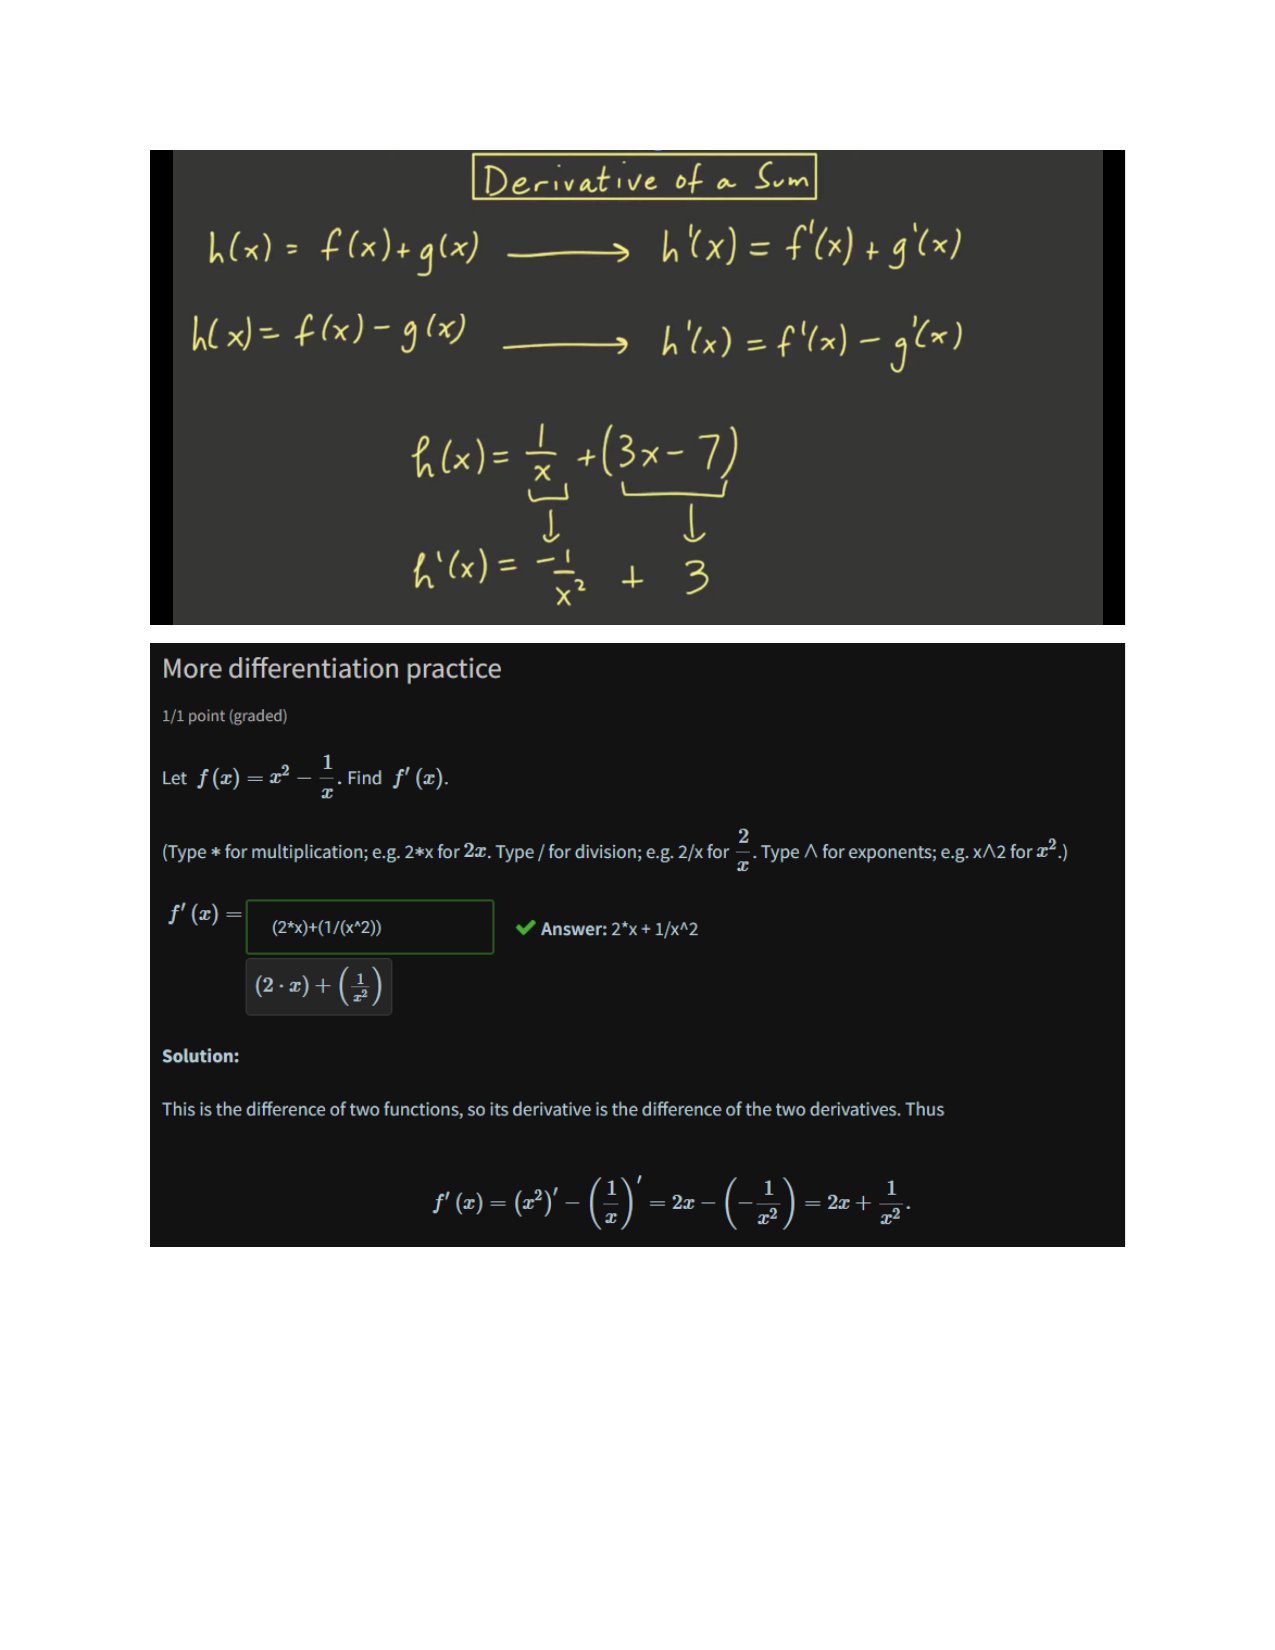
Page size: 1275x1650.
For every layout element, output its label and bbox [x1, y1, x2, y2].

picture [150, 643, 1125, 1247]
picture [150, 150, 1125, 625]
